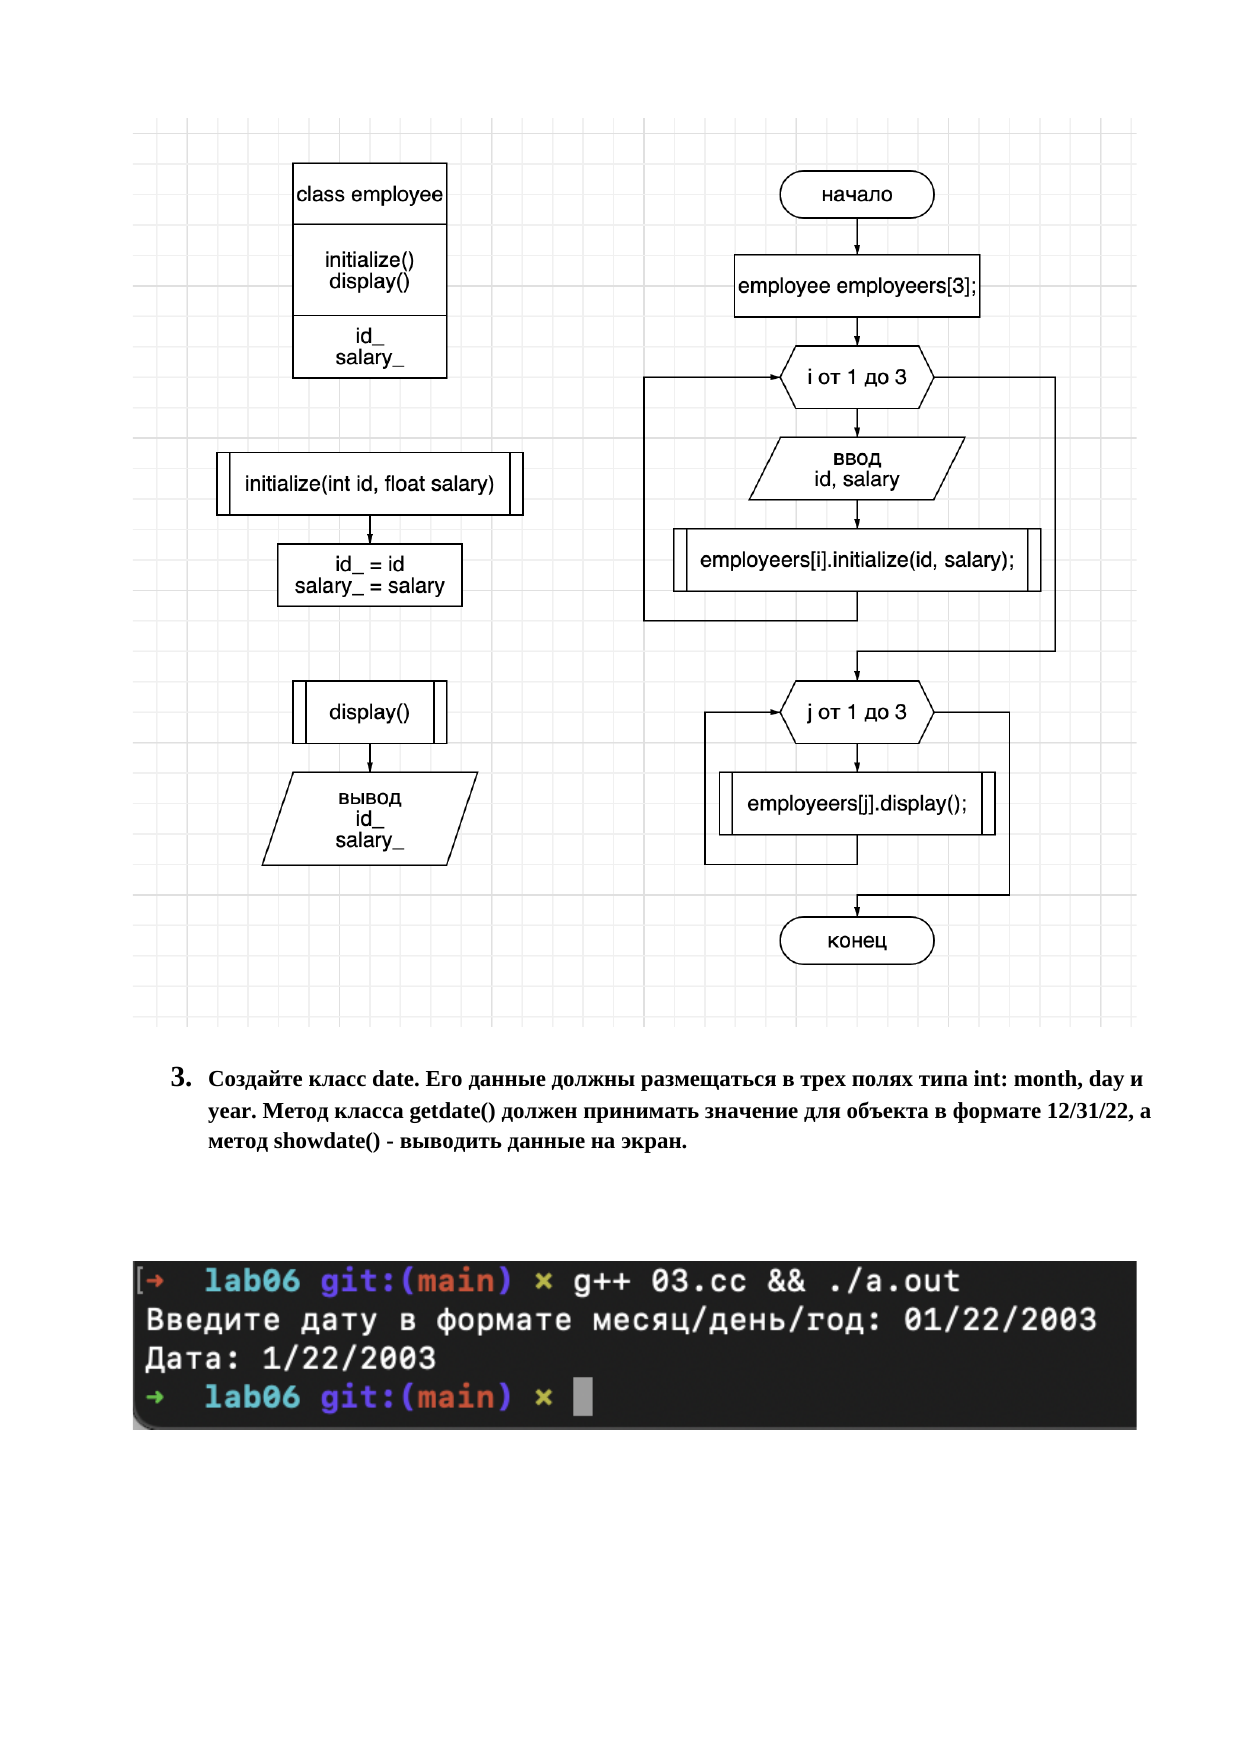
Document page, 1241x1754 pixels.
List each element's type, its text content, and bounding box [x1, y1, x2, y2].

picture [132, 1261, 1137, 1430]
list Cоздайте класс date. Его данные должны размещаться в трех полях типа int: month, day и year. Метод класса getdate() должен принимать значение для объекта в формате 12/31/22, а метод showdate() - выводить данные на экран. [170, 1059, 1181, 1153]
picture [132, 118, 1137, 1027]
